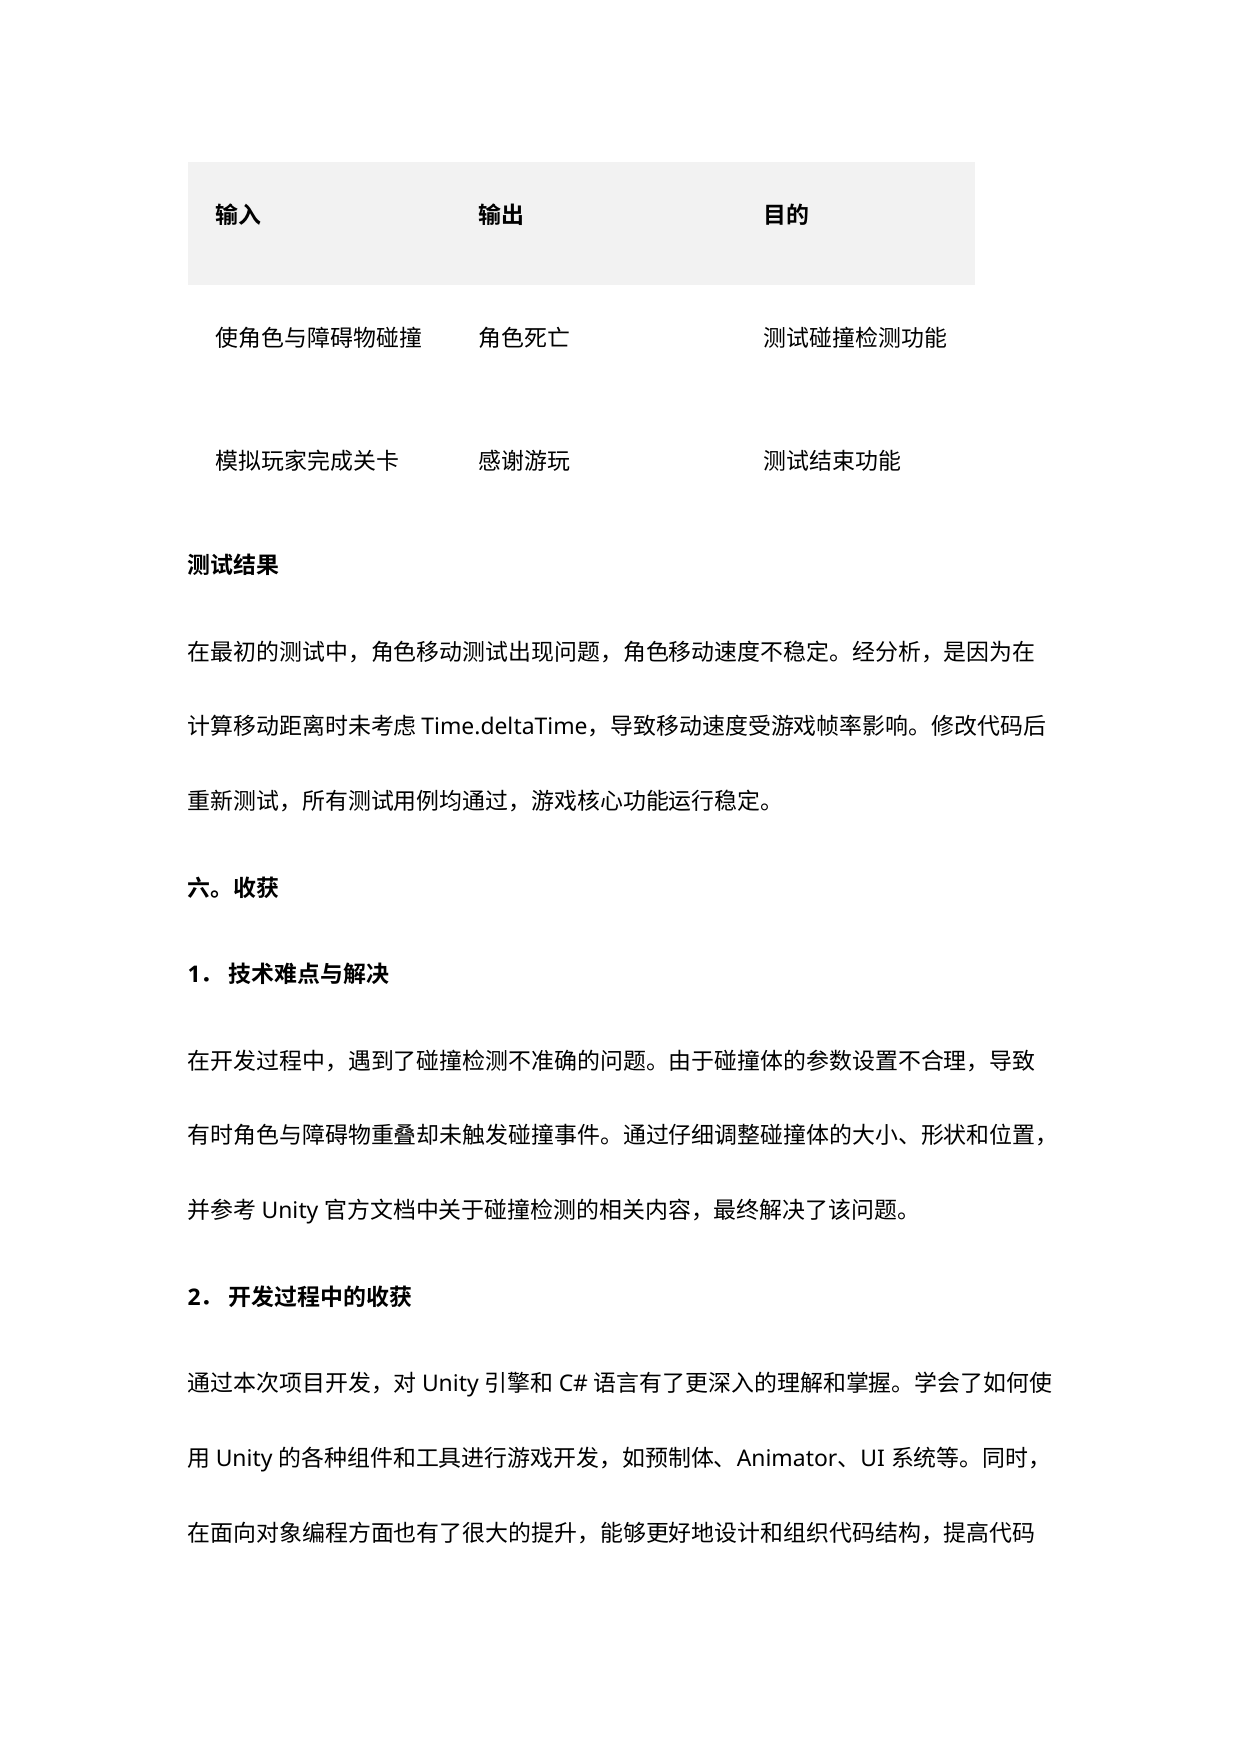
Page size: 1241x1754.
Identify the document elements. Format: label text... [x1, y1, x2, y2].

text 测试结果 [187, 531, 1053, 596]
table_header 输出 [450, 162, 735, 285]
text 1． 技术难点与解决 [187, 940, 1053, 1005]
table_cell 测试碰撞检测功能 [735, 285, 975, 408]
table_cell 角色死亡 [450, 285, 735, 408]
text 2． 开发过程中的收获 [187, 1263, 1053, 1328]
text 在开发过程中，遇到了碰撞检测不准确的问题。由于碰撞体的参数设置不合理，导致有时角色与障碍物重叠却未触发碰撞事件。通过仔细调整碰撞体的大小、形状和位置，并参考 Unity 官方文档中关于碰撞检测的相关内容，最终解决了该问题。 [187, 1027, 1053, 1241]
table_cell 模拟玩家完成关卡 [188, 408, 450, 531]
table_cell 测试结束功能 [735, 408, 975, 531]
table_cell 感谢游玩 [450, 408, 735, 531]
text 六。收获 [187, 853, 1053, 918]
table_header 目的 [735, 162, 975, 285]
table_header 输入 [188, 162, 450, 285]
table_cell 使角色与障碍物碰撞 [188, 285, 450, 408]
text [187, 1349, 1053, 1564]
text 在最初的测试中，角色移动测试出现问题，角色移动速度不稳定。经分析，是因为在计算移动距离时未考虑Time.deltaTime，导致移动速度受游戏帧率影响。修改代码后重新测试，所有测试用例均通过，游戏核心功能运行稳定。 [187, 618, 1053, 832]
